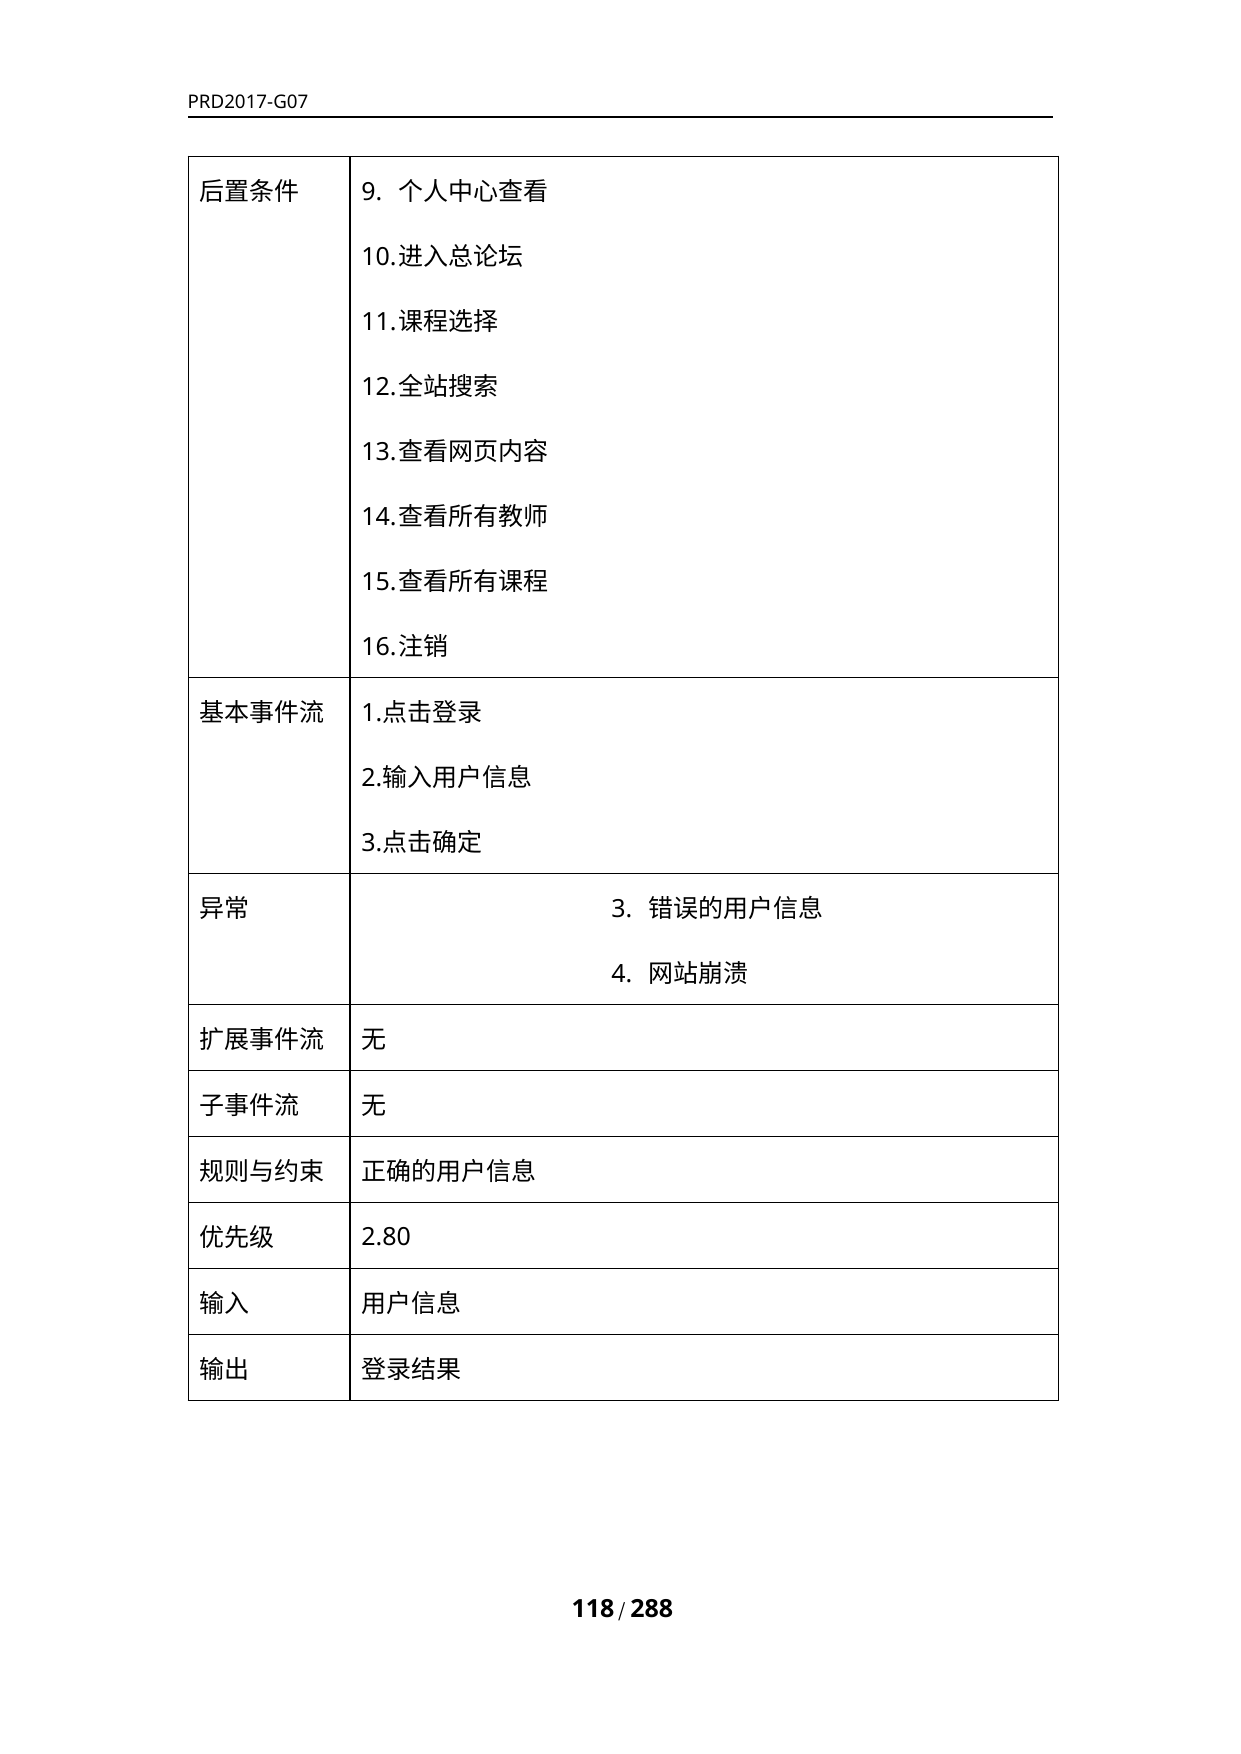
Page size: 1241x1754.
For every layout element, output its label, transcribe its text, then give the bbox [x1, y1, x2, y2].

table_cell 输入 [189, 1269, 349, 1334]
table_cell 1.点击登录 2.输入用户信息 3.点击确定 [351, 678, 1058, 873]
table_cell 无 [351, 1005, 1058, 1070]
table_cell 子事件流 [189, 1071, 349, 1136]
table_cell 2.80 [351, 1203, 1058, 1268]
table_cell 正确的用户信息 [351, 1137, 1058, 1202]
table_cell 用户信息 [351, 1269, 1058, 1334]
table_cell 异常 [189, 874, 349, 1004]
table_cell 优先级 [189, 1203, 349, 1268]
table_cell 规则与约束 [189, 1137, 349, 1202]
table_cell 输出 [189, 1335, 349, 1400]
table_cell 后置条件 [189, 157, 349, 677]
table_cell 无 [351, 1071, 1058, 1136]
table_cell 基本事件流 [189, 678, 349, 873]
table_cell 扩展事件流 [189, 1005, 349, 1070]
table_cell 错误的用户信息 网站崩溃 [351, 874, 1058, 1004]
table_cell 个人中心查看 进入总论坛 课程选择 全站搜索 查看网页内容 查看所有教师 查看所有课程 注销 [351, 157, 1058, 677]
table_cell 登录结果 [351, 1335, 1058, 1400]
